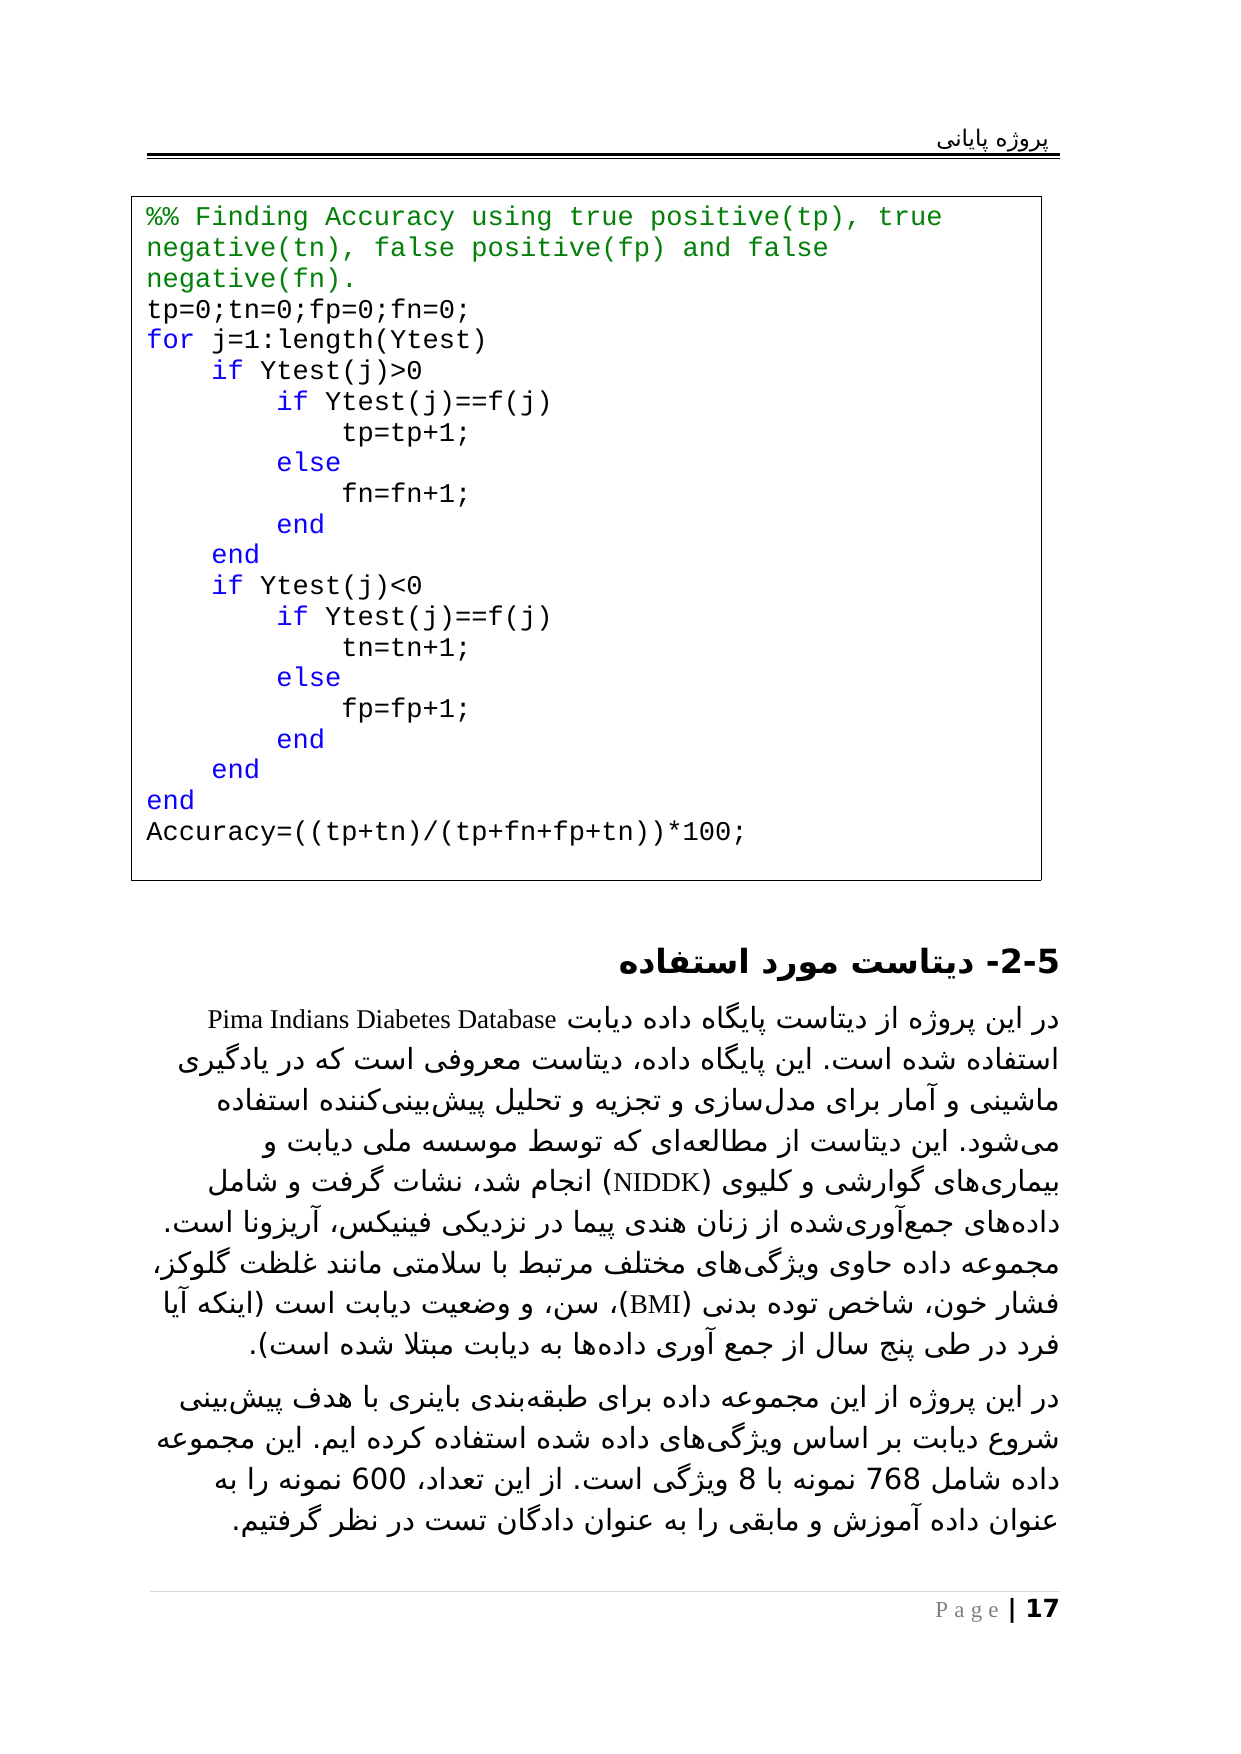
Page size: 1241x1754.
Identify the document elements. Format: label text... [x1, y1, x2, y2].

subtitle 2-5- دیتاست مورد استفاده [150, 943, 1060, 982]
text در این پروژه از دیتاست پایگاه داده دیابت Pima Indians Diabetes Database استفاده شده است. این پایگاه داده، دیتاست معروفی است که در یادگیری ماشینی و آمار برای مدل‌سازی و تجزیه و تحلیل پیش‌بینی‌کننده استفاده می‌شود. این دیتاست از مطالعه‌ای که توسط موسسه ملی دیابت و بیماری‌های گوارشی و کلیوی (NIDDK) انجام شد، نشات گرفت و شامل داده‌های جمع‌آوری‌شده از زنان هندی پیما در نزدیکی فینیکس، آریزونا است. مجموعه داده حاوی ویژگی‌های مختلف مرتبط با سلامتی مانند غلظت گلوکز، فشار خون، شاخص توده بدنی (BMI)، سن، و وضعیت دیابت است (اینکه آیا فرد در طی پنج سال از جمع آوری داده‌ها به دیابت مبتلا شده است). [150, 1002, 1060, 1362]
text در این پروژه از این مجموعه داده برای طبقه‌بندی باینری با هدف پیش‌بینی شروع دیابت بر اساس ویژگی‌های داده شده استفاده کرده ایم. این مجموعه داده شامل 768 نمونه با 8 ویژگی است. از این تعداد، 600 نمونه را به عنوان داده آموزش و مابقی را به عنوان دادگان تست در نظر گرفتیم. [150, 1381, 1060, 1537]
